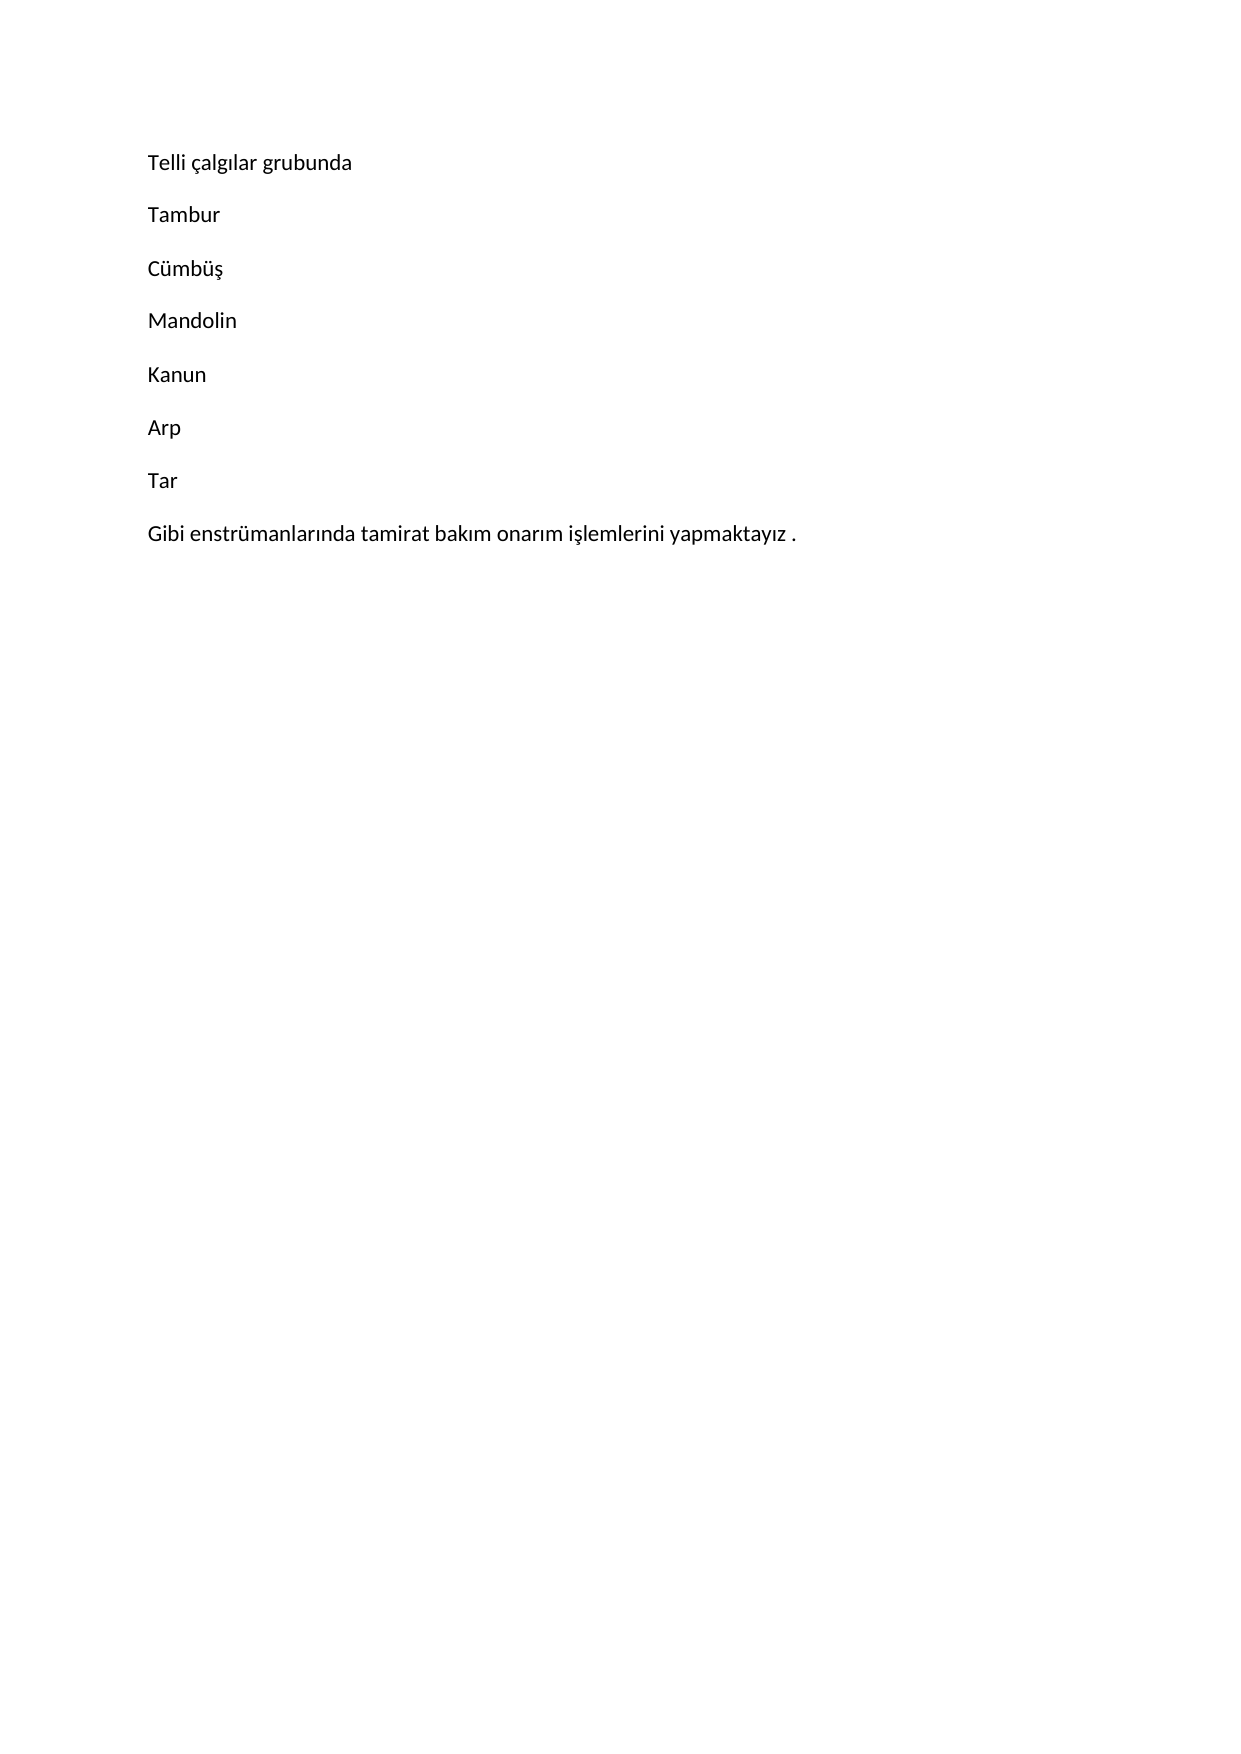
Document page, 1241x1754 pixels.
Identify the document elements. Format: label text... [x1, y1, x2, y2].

text Tambur [148, 201, 1093, 229]
text Gibi enstrümanlarında tamirat bakım onarım işlemlerini yapmaktayız . [148, 519, 1093, 547]
text Kanun [148, 360, 1093, 388]
text Tar [148, 466, 1093, 494]
text Arp [148, 413, 1093, 441]
text Mandolin [148, 307, 1093, 335]
text Telli çalgılar grubunda [148, 148, 1093, 176]
text Cümbüş [148, 254, 1093, 282]
